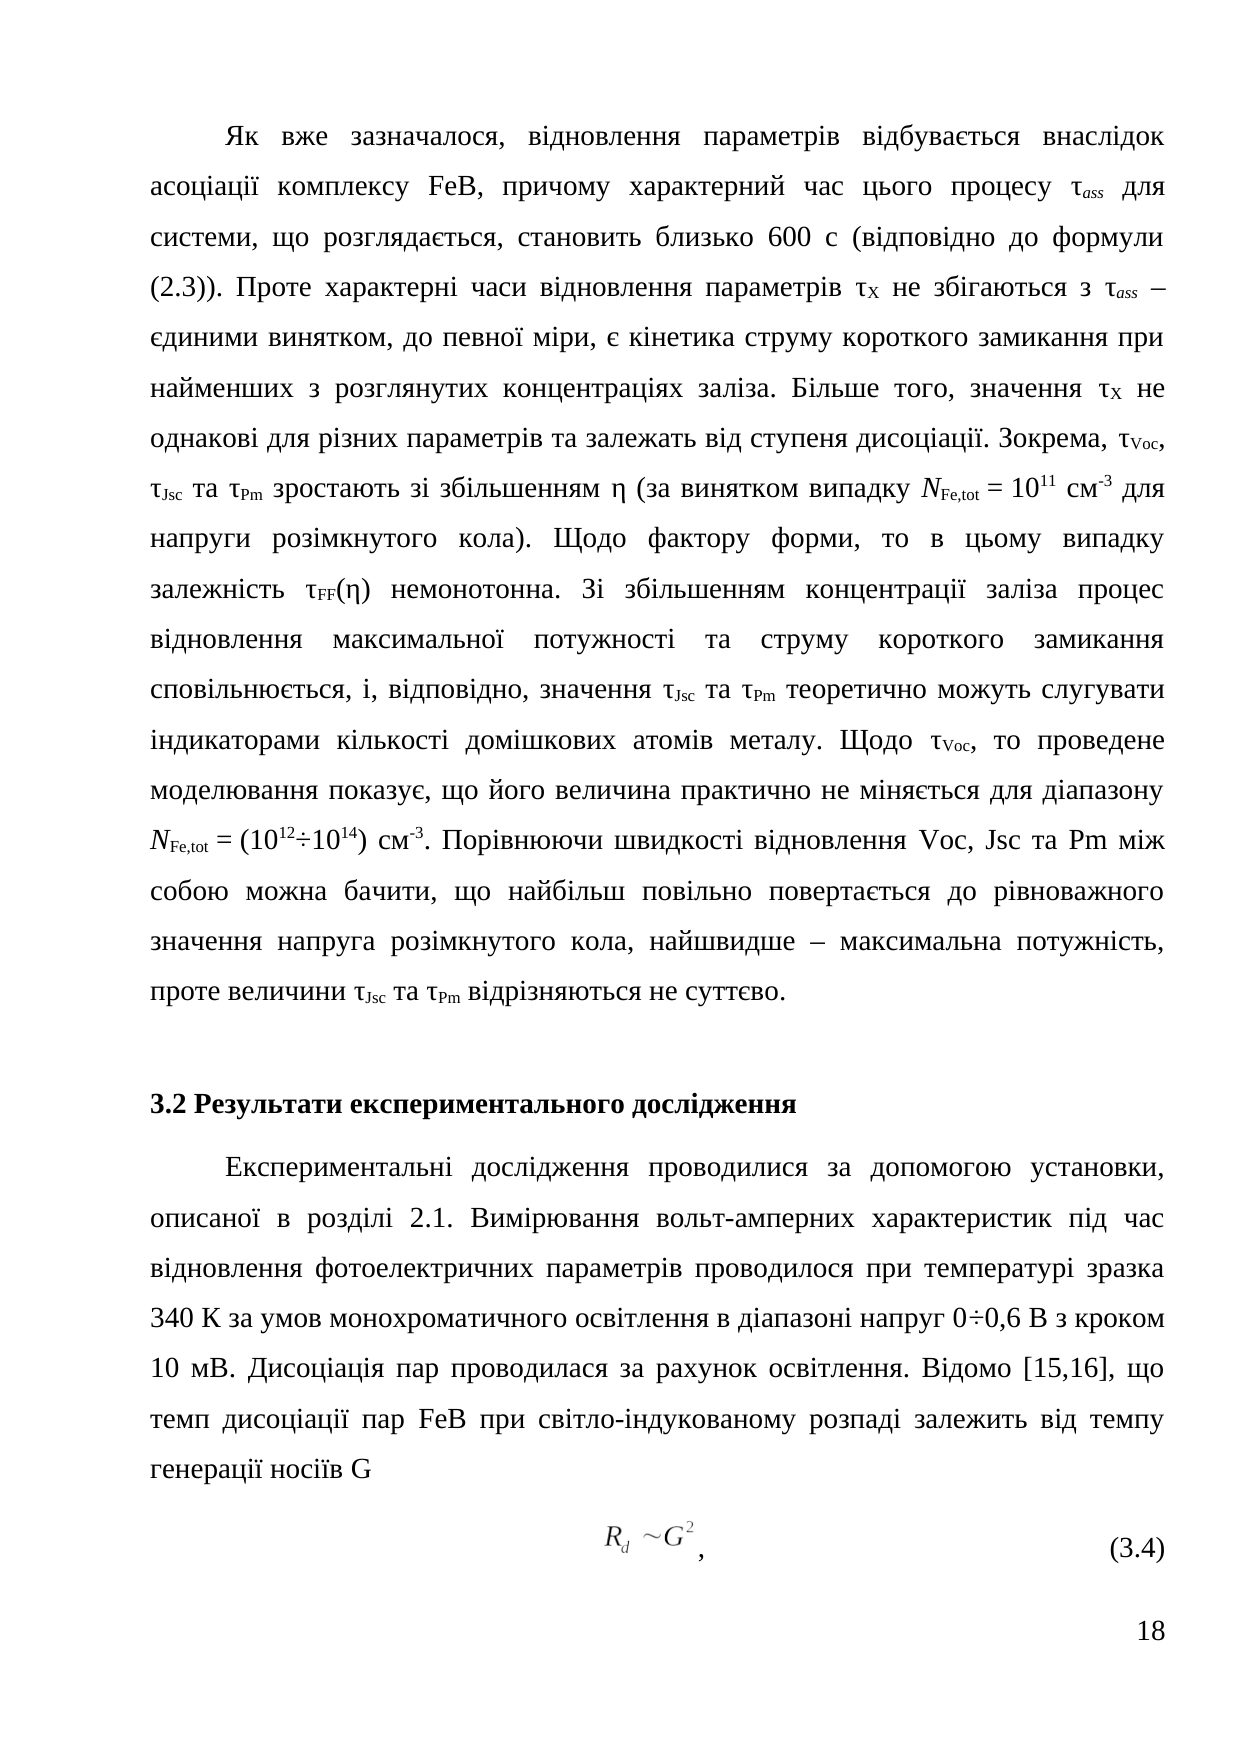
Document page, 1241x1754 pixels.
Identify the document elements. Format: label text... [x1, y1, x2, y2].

text Як вже зазначалося, відновлення параметрів відбувається внаслідок асоціації комплексу FeB, причому характерний час цього процесу τass для системи, що розглядається, становить близько 600 с (відповідно до формули (2.3)). Проте характерні часи відновлення параметрів τX не збігаються з τass – єдиними винятком, до певної міри, є кінетика струму короткого замикання при найменших з розглянутих концентраціях заліза. Більше того, значення τX не однакові для різних параметрів та залежать від ступеня дисоціації. Зокрема, τVoc, τJsc та τPm зростають зі збільшенням η (за винятком випадку NFe,tot = 1011 см-3 для напруги розімкнутого кола). Щодо фактору форми, то в цьому випадку залежність τFF(η) немонотонна. Зі збільшенням концентрації заліза процес відновлення максимальної потужності та струму короткого замикання сповільнюється, і, відповідно, значення τJsc та τPm теоретично можуть слугувати індикаторами кількості домішкових атомів металу. Щодо τVoc, то проведене моделювання показує, що його величина практично не міняється для діапазону NFe,tot = (1012÷1014) см-3. Порівнюючи швидкості відновлення Voc, Jsc та Pm між собою можна бачити, що найбільш повільно повертається до рівноважного значення напруга розімкнутого кола, найшвидше – максимальна потужність, проте величини τJsc та τPm відрізняються не суттєво. [150, 118, 1165, 1007]
text Експериментальні дослідження проводилися за допомогою установки, описаної в розділі 2.1. Вимірювання вольт-амперних характеристик під час відновлення фотоелектричних параметрів проводилося при температурі зразка 340 К за умов монохроматичного освітлення в діапазоні напруг 0÷0,6 В з кроком 10 мВ. Дисоціація пар проводилася за рахунок освітлення. Відомо [15,16], що темп дисоціації пар FeB при світло-індукованому розпаді залежить від темпу генерації носіїв G [150, 1149, 1165, 1485]
subtitle 3.2 Результати експериментального дослідження [150, 1087, 1165, 1120]
text , (3.4) [150, 1514, 1165, 1564]
